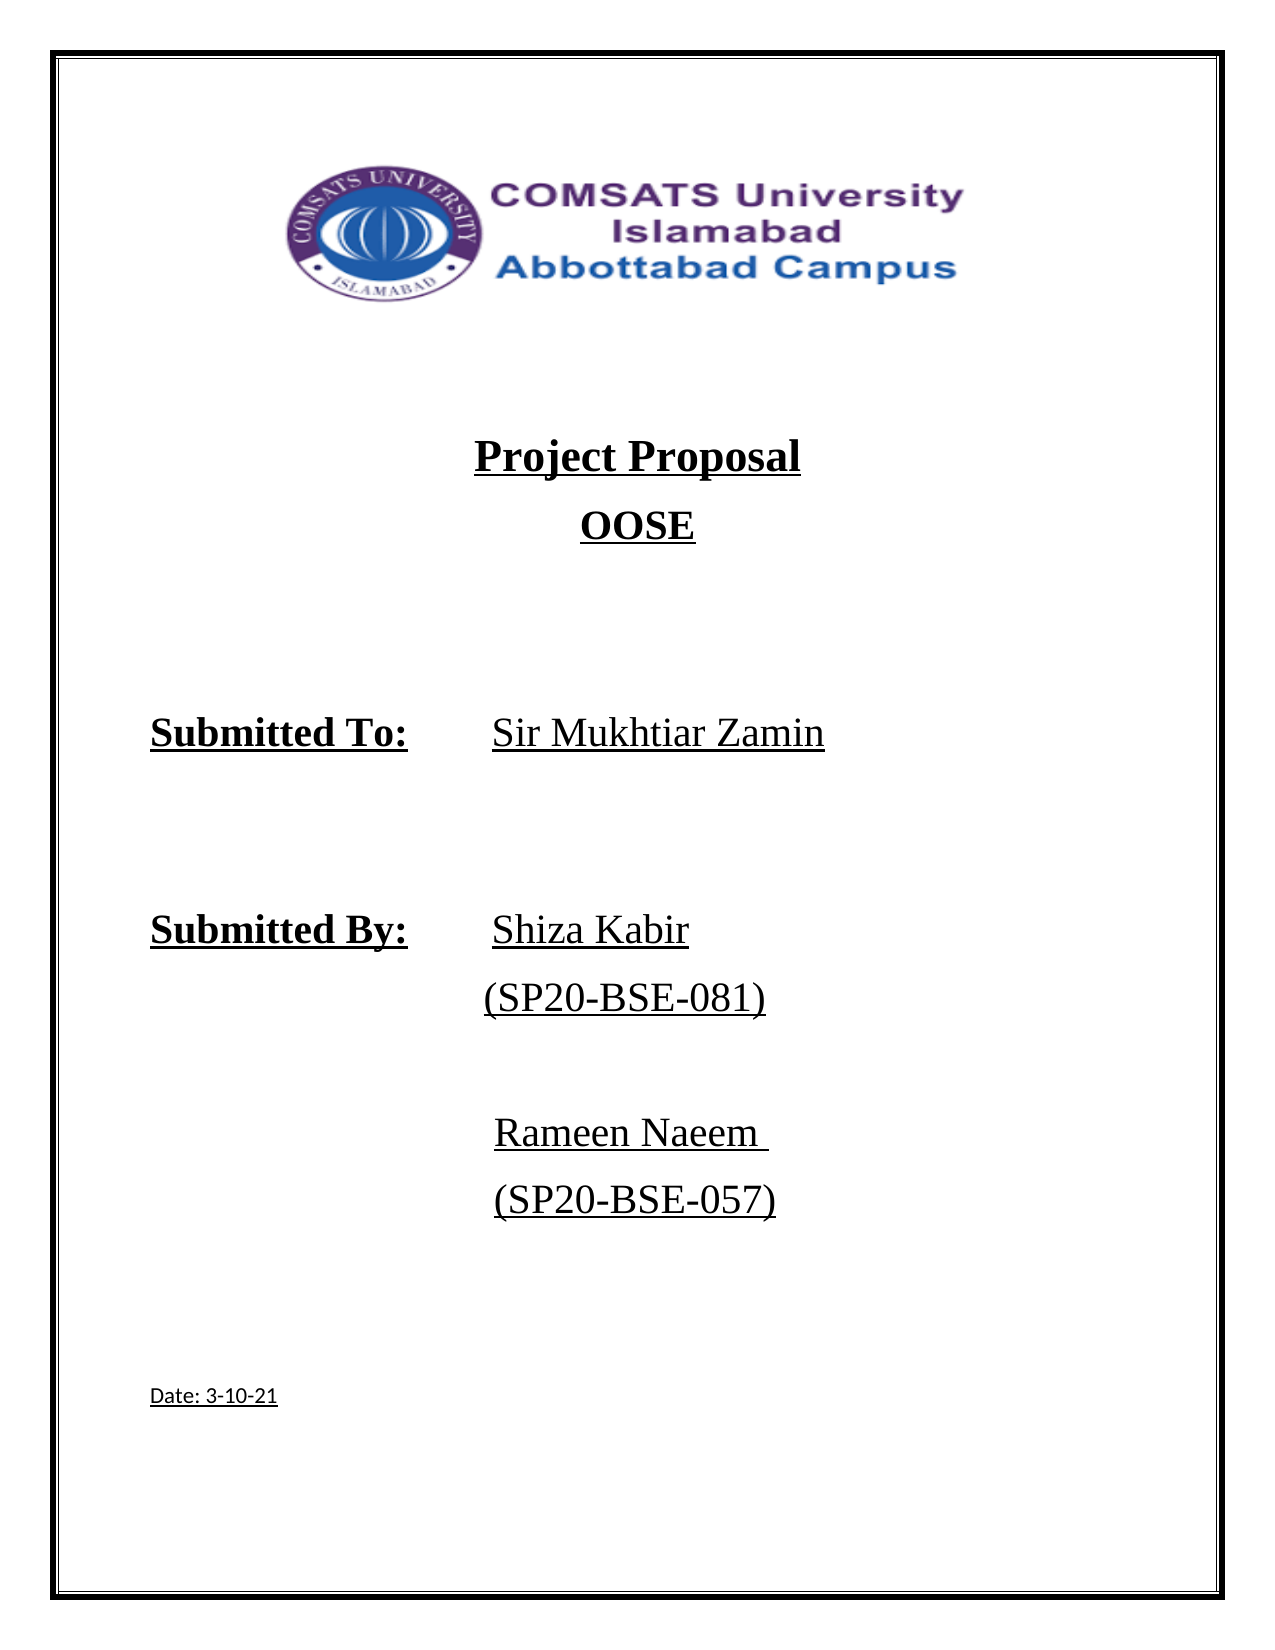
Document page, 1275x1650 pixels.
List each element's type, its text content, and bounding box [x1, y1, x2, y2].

text Date: 3-10-21 [150, 1381, 1125, 1409]
text Submitted To: Sir Mukhtiar Zamin [150, 708, 1125, 756]
text (SP20-BSE-081) [150, 972, 1125, 1020]
picture [284, 140, 966, 329]
text Project Proposal [150, 428, 1125, 481]
text OOSE [150, 501, 1125, 548]
text Rameen Naeem [150, 1107, 1125, 1155]
text Submitted By: Shiza Kabir [150, 905, 1125, 953]
text (SP20-BSE-057) [150, 1174, 1125, 1222]
